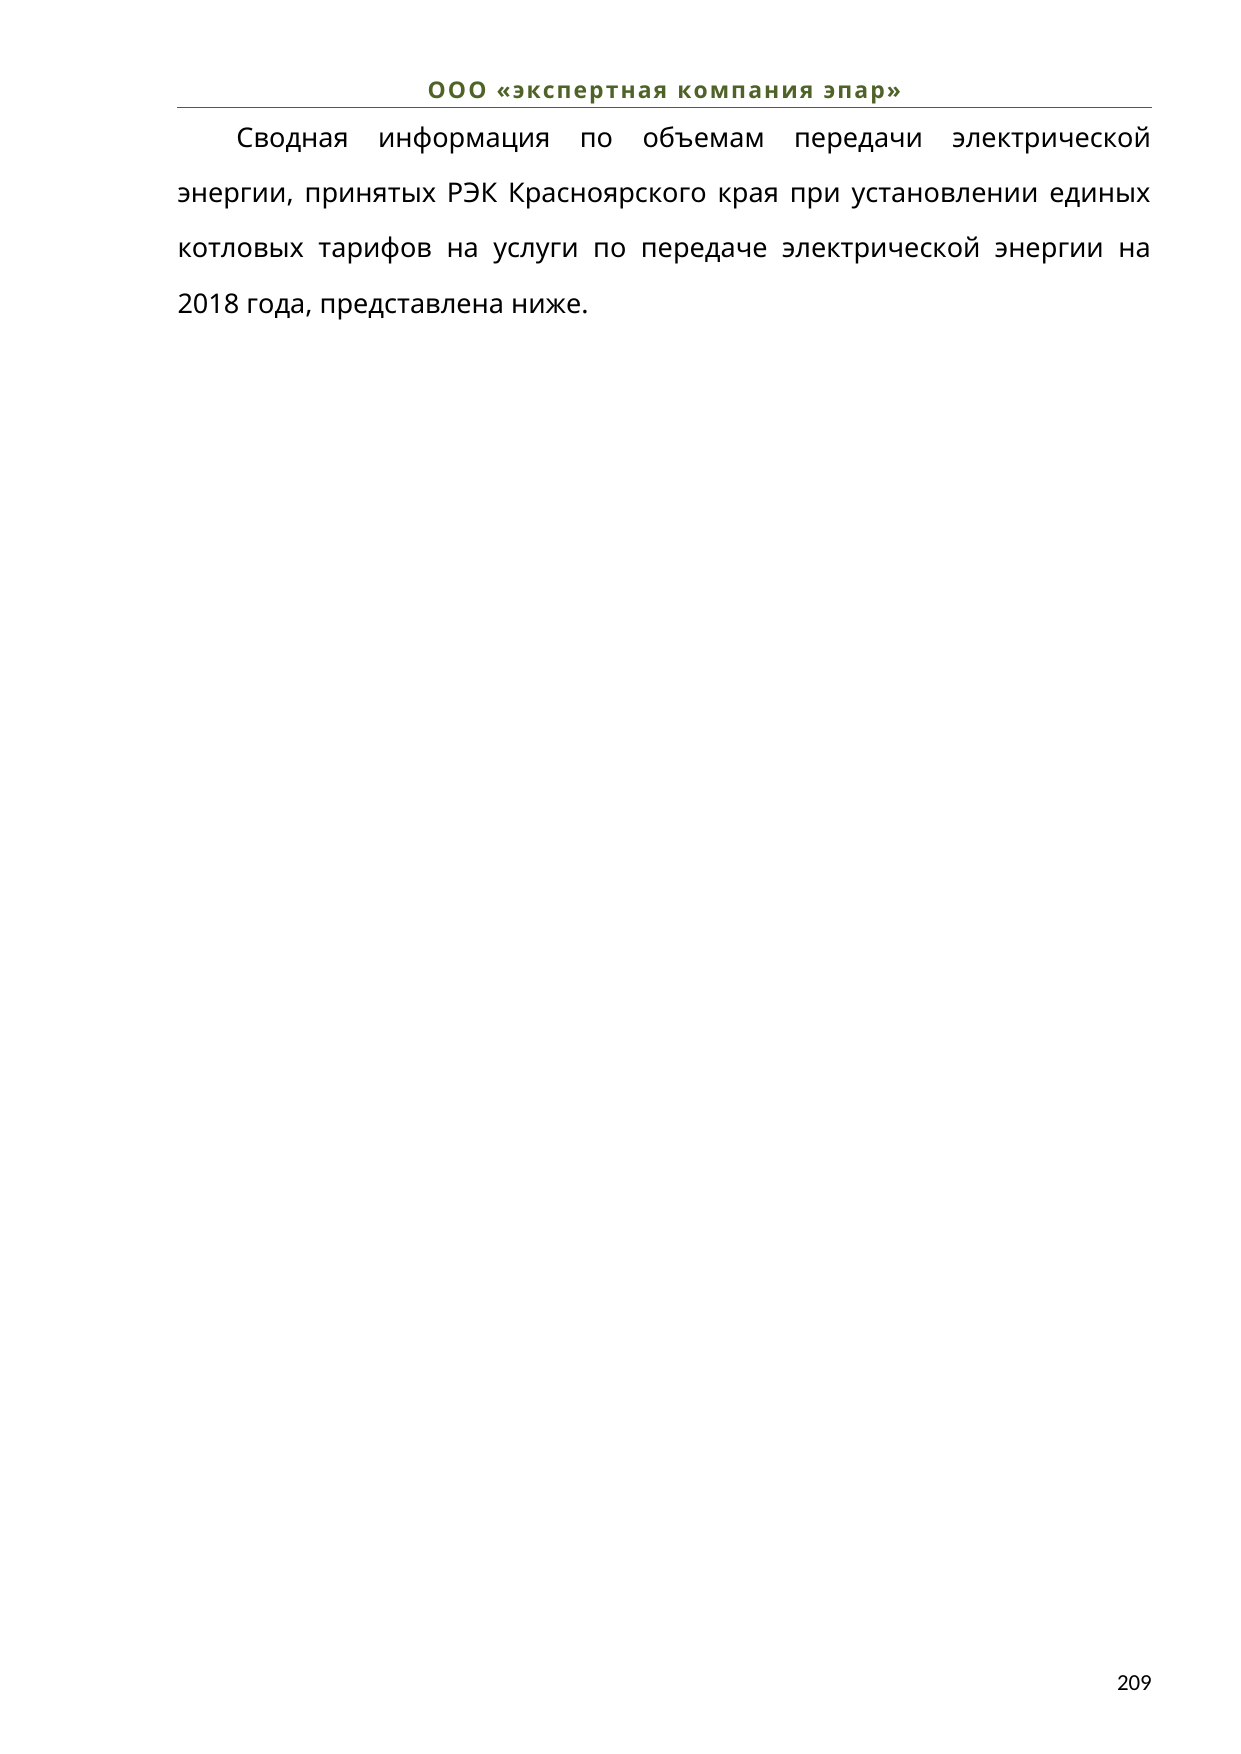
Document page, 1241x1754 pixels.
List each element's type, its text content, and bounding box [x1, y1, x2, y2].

text Сводная информация по объемам передачи электрической энергии, принятых РЭК Красноярского края при установлении единых котловых тарифов на услуги по передаче электрической энергии на 2018 года, представлена ниже. [177, 118, 1152, 321]
